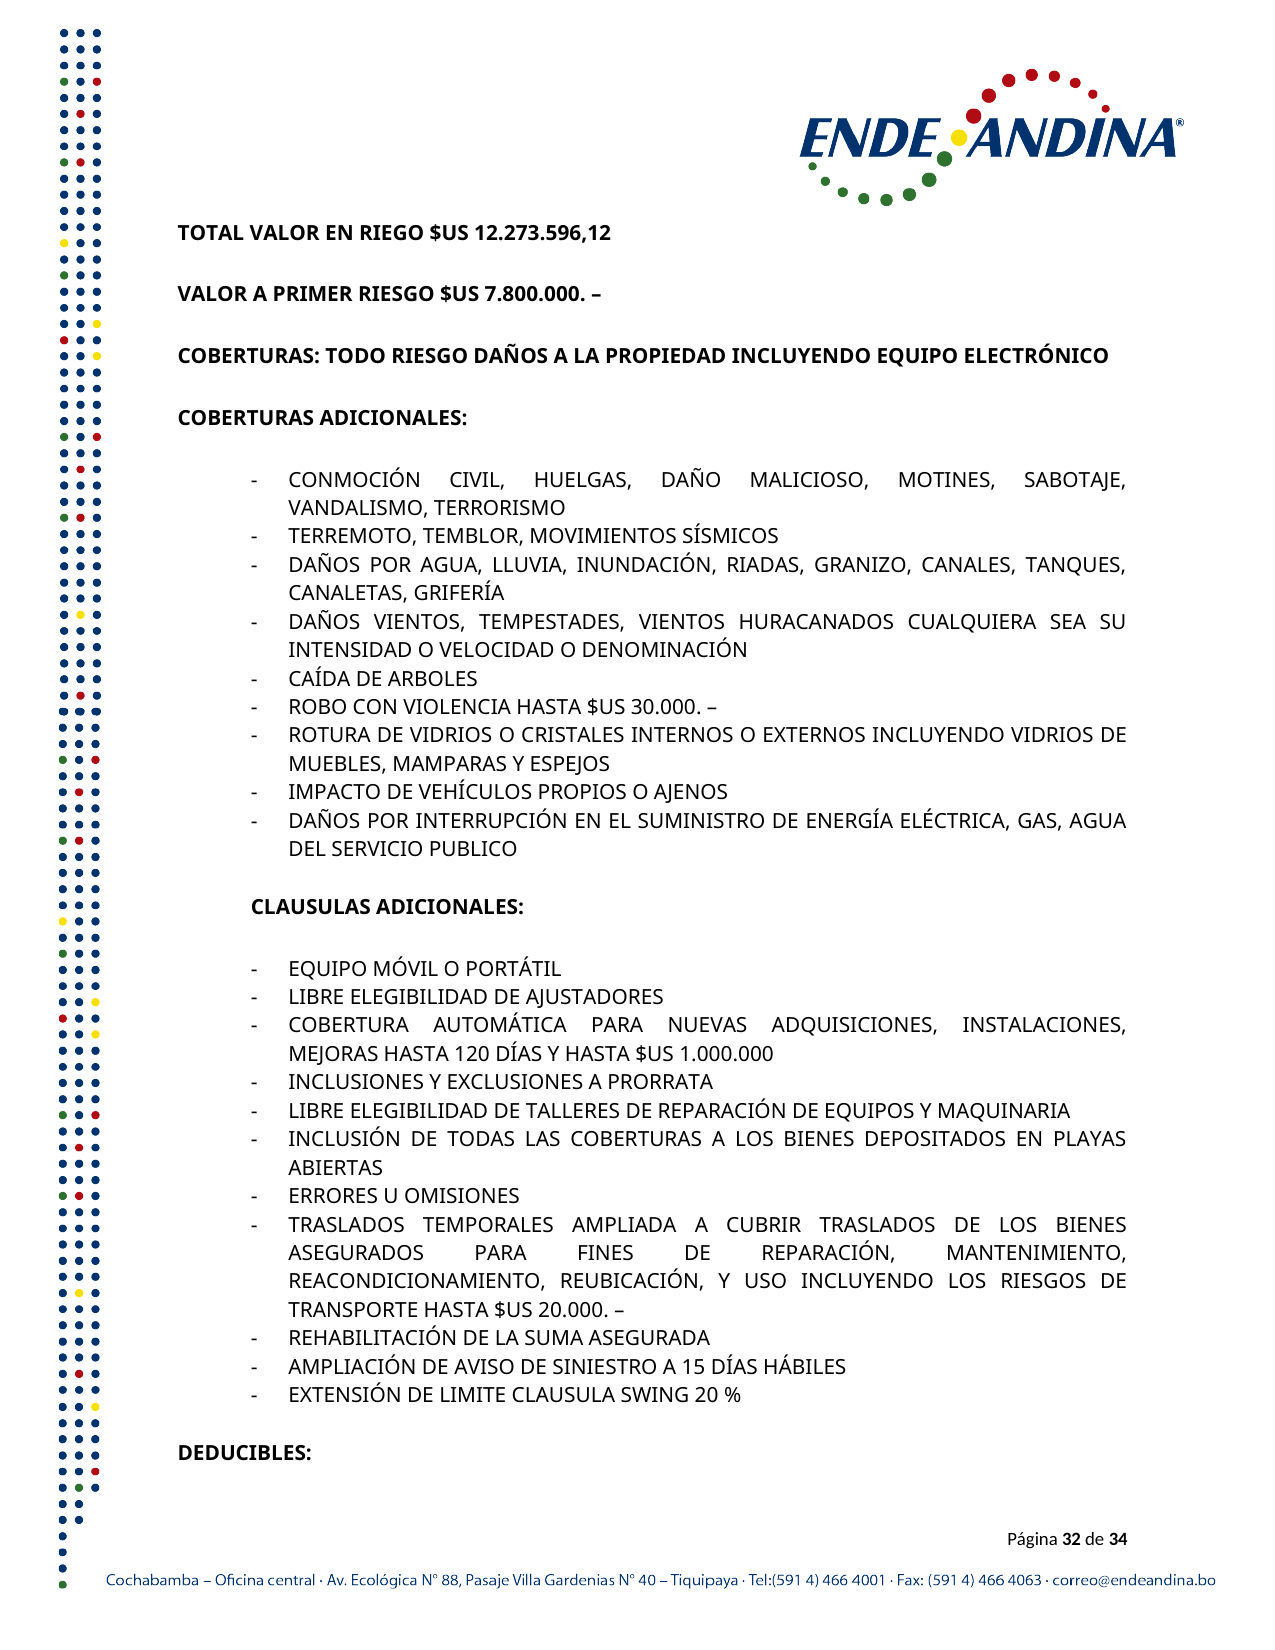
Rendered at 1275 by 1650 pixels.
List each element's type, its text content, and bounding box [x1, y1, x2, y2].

list LIBRE ELEGIBILIDAD DE TALLERES DE REPARACIÓN DE EQUIPOS Y MAQUINARIA [251, 1096, 1127, 1124]
list DAÑOS POR AGUA, LLUVIA, INUNDACIÓN, RIADAS, GRANIZO, CANALES, TANQUES, CANALETAS, GRIFERÍA [251, 550, 1127, 607]
list DAÑOS POR INTERRUPCIÓN EN EL SUMINISTRO DE ENERGÍA ELÉCTRICA, GAS, AGUA DEL SERVICIO PUBLICO [251, 806, 1127, 863]
list ROBO CON VIOLENCIA HASTA $US 30.000. – [251, 692, 1127, 721]
text TOTAL VALOR EN RIEGO $US 12.273.596,12 [177, 218, 1127, 246]
text VALOR A PRIMER RIESGO $US 7.800.000. – [177, 279, 1127, 308]
text COBERTURAS: TODO RIESGO DAÑOS A LA PROPIEDAD INCLUYENDO EQUIPO ELECTRÓNICO [177, 341, 1127, 369]
list DAÑOS VIENTOS, TEMPESTADES, VIENTOS HURACANADOS CUALQUIERA SEA SU INTENSIDAD O VELOCIDAD O DENOMINACIÓN [251, 607, 1127, 664]
picture [58, 29, 1216, 1589]
text DEDUCIBLES: [177, 1438, 1127, 1466]
list INCLUSIONES Y EXCLUSIONES A PRORRATA [251, 1067, 1127, 1096]
list COBERTURA AUTOMÁTICA PARA NUEVAS ADQUISICIONES, INSTALACIONES, MEJORAS HASTA 120 DÍAS Y HASTA $US 1.000.000 [251, 1011, 1127, 1067]
list EXTENSIÓN DE LIMITE CLAUSULA SWING 20 % [251, 1380, 1127, 1409]
list LIBRE ELEGIBILIDAD DE AJUSTADORES [251, 982, 1127, 1011]
list ROTURA DE VIDRIOS O CRISTALES INTERNOS O EXTERNOS INCLUYENDO VIDRIOS DE MUEBLES, MAMPARAS Y ESPEJOS [251, 721, 1127, 777]
list AMPLIACIÓN DE AVISO DE SINIESTRO A 15 DÍAS HÁBILES [251, 1352, 1127, 1380]
list INCLUSIÓN DE TODAS LAS COBERTURAS A LOS BIENES DEPOSITADOS EN PLAYAS ABIERTAS [251, 1124, 1127, 1181]
list REHABILITACIÓN DE LA SUMA ASEGURADA [251, 1323, 1127, 1352]
list TERREMOTO, TEMBLOR, MOVIMIENTOS SÍSMICOS [251, 522, 1127, 550]
list EQUIPO MÓVIL O PORTÁTIL [251, 954, 1127, 982]
text COBERTURAS ADICIONALES: [177, 403, 1127, 431]
list IMPACTO DE VEHÍCULOS PROPIOS O AJENOS [251, 777, 1127, 806]
text CLAUSULAS ADICIONALES: [251, 892, 1127, 920]
list CAÍDA DE ARBOLES [251, 664, 1127, 692]
list CONMOCIÓN CIVIL, HUELGAS, DAÑO MALICIOSO, MOTINES, SABOTAJE, VANDALISMO, TERRORISMO [251, 465, 1127, 522]
list ERRORES U OMISIONES [251, 1181, 1127, 1210]
list TRASLADOS TEMPORALES AMPLIADA A CUBRIR TRASLADOS DE LOS BIENES ASEGURADOS PARA FINES DE REPARACIÓN, MANTENIMIENTO, REACONDICIONAMIENTO, REUBICACIÓN, Y USO INCLUYENDO LOS RIESGOS DE TRANSPORTE HASTA $US 20.000. – [251, 1210, 1127, 1323]
